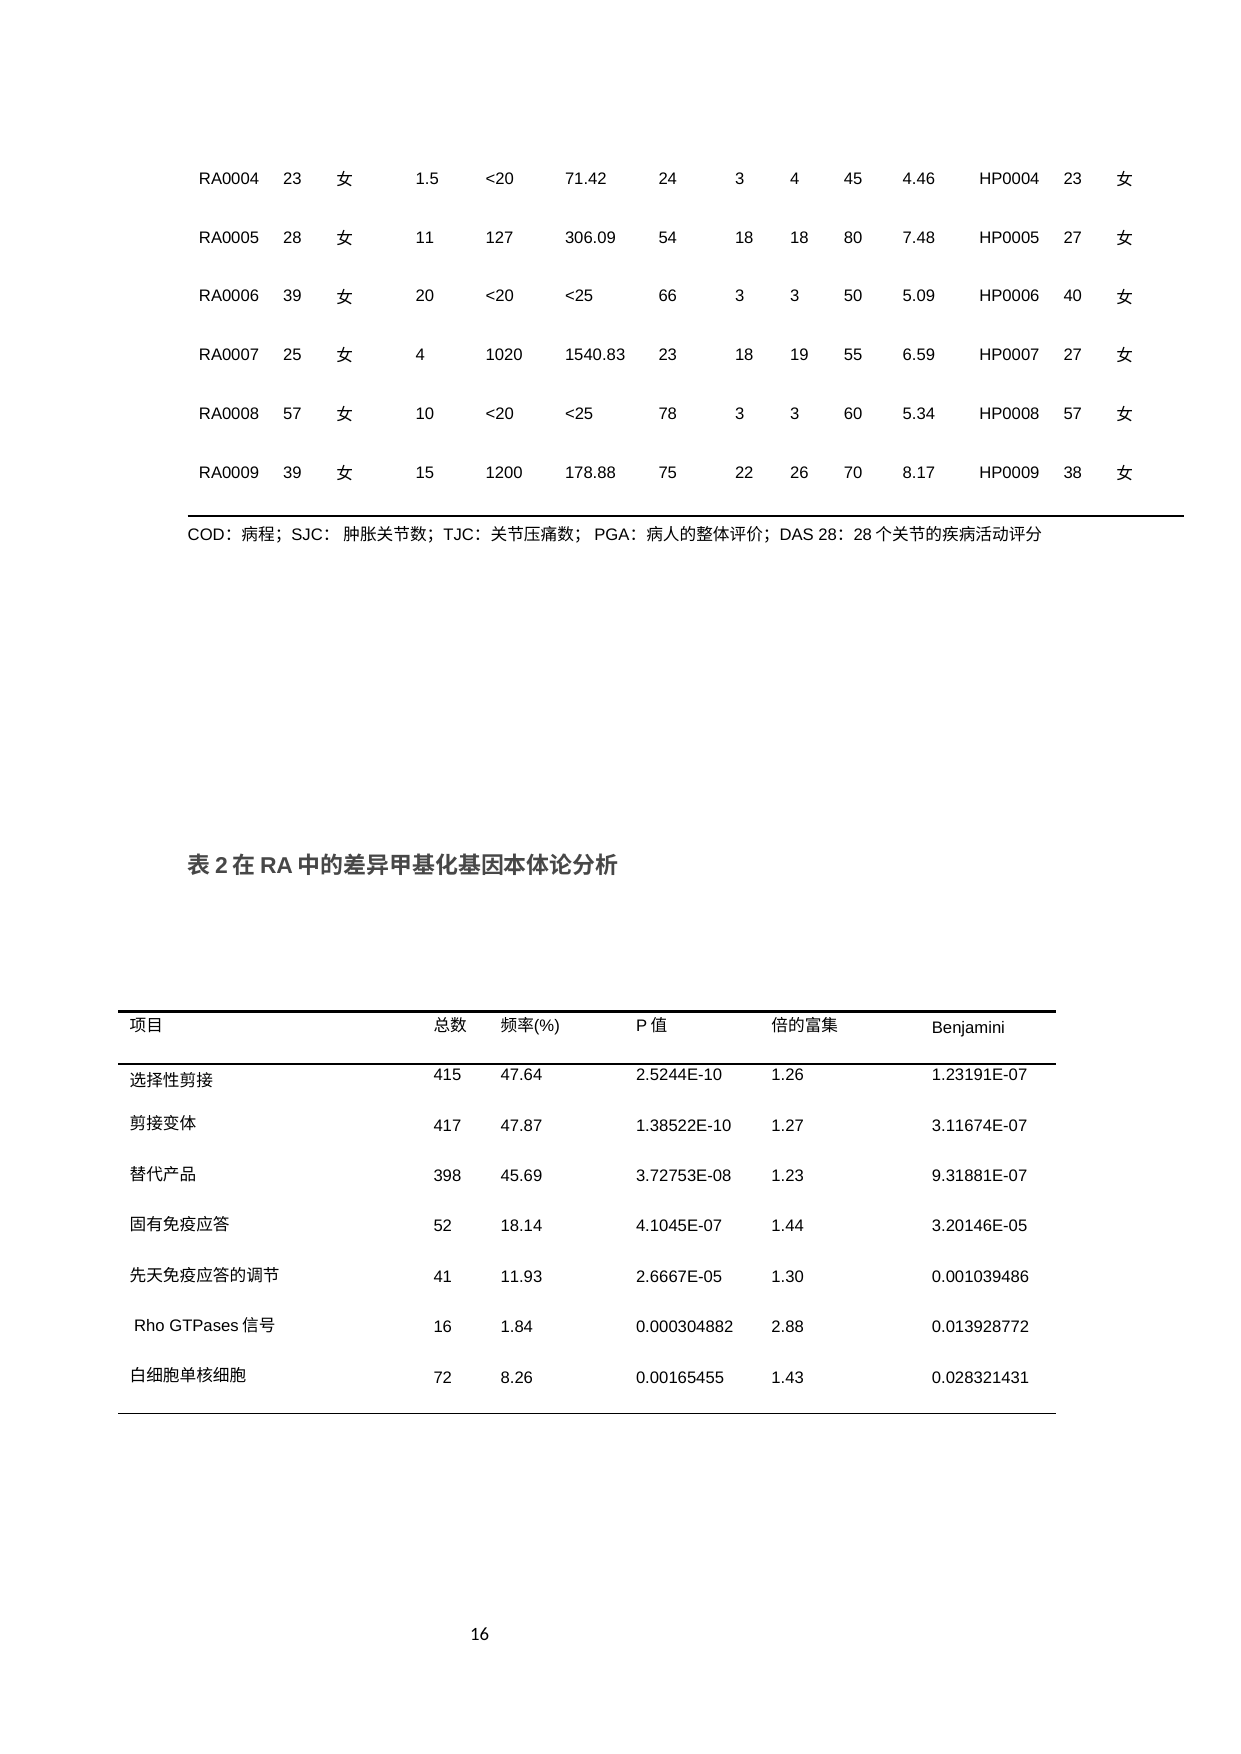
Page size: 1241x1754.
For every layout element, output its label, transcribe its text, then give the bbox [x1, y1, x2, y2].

table_cell 18 [724, 338, 779, 397]
table_cell 178.88 [554, 456, 647, 514]
table_cell 16 [422, 1312, 489, 1362]
table_cell 1020 [474, 338, 553, 397]
table_cell 23 [1052, 162, 1105, 221]
table_cell 3.72753E-08 [625, 1161, 760, 1211]
table_cell 女 [1105, 280, 1184, 338]
table_cell 55 [833, 338, 891, 397]
table_cell HP0004 [968, 162, 1052, 221]
table_cell 71.42 [554, 162, 647, 221]
table_cell 40 [1052, 280, 1105, 338]
table_cell 3 [779, 280, 832, 338]
table_cell 20 [404, 280, 474, 338]
table_cell 80 [833, 221, 891, 279]
table_cell 70 [833, 456, 891, 514]
table_cell 替代产品 [118, 1161, 422, 1211]
table_cell 0.00165455 [625, 1363, 760, 1413]
table_cell HP0005 [968, 221, 1052, 279]
table_cell 417 [422, 1110, 489, 1161]
table_cell 3.20146E-05 [920, 1211, 1056, 1262]
table_cell 4.46 [891, 162, 968, 221]
table_cell 女 [325, 338, 404, 397]
table_cell 4 [779, 162, 832, 221]
table_header 频率(%) [489, 1013, 624, 1063]
table_cell 1.44 [760, 1211, 920, 1262]
table_cell 38 [1052, 456, 1105, 514]
table_cell 47.64 [489, 1065, 624, 1110]
table_cell 39 [272, 456, 325, 514]
table_cell RA0008 [188, 397, 272, 456]
table_cell 415 [422, 1065, 489, 1110]
table_cell 66 [647, 280, 723, 338]
table_header 总数 [422, 1013, 489, 1063]
table_cell 0.028321431 [920, 1363, 1056, 1413]
table_cell 27 [1052, 221, 1105, 279]
table_cell 41 [422, 1262, 489, 1312]
table_cell 24 [647, 162, 723, 221]
table_cell 45.69 [489, 1161, 624, 1211]
table_cell <25 [554, 397, 647, 456]
table_cell 1.5 [404, 162, 474, 221]
table_header P值 [625, 1013, 760, 1063]
table_cell <20 [474, 162, 553, 221]
table_cell 3.11674E-07 [920, 1110, 1056, 1161]
table_cell 26 [779, 456, 832, 514]
table_cell HP0008 [968, 397, 1052, 456]
text 表2在RA中的差异甲基化基因本体论分析 [187, 832, 1053, 897]
table_cell 2.6667E-05 [625, 1262, 760, 1312]
table_cell 1.30 [760, 1262, 920, 1312]
table_cell 先天免疫应答的调节 [118, 1262, 422, 1312]
table_cell 1.23191E-07 [920, 1065, 1056, 1110]
table_cell 1200 [474, 456, 553, 514]
table_cell 女 [1105, 397, 1184, 456]
table_cell 18.14 [489, 1211, 624, 1262]
table_cell 0.000304882 [625, 1312, 760, 1362]
table_cell 5.09 [891, 280, 968, 338]
table_cell 1.27 [760, 1110, 920, 1161]
table_cell HP0009 [968, 456, 1052, 514]
table_cell 女 [325, 221, 404, 279]
table_cell 选择性剪接 [118, 1065, 422, 1110]
table_cell 2.5244E-10 [625, 1065, 760, 1110]
table_cell 2.88 [760, 1312, 920, 1362]
table_cell 女 [1105, 456, 1184, 514]
table_cell 1.84 [489, 1312, 624, 1362]
table_cell 45 [833, 162, 891, 221]
table_cell HP0007 [968, 338, 1052, 397]
table_cell 1.38522E-10 [625, 1110, 760, 1161]
table_cell HP0006 [968, 280, 1052, 338]
table_cell 18 [724, 221, 779, 279]
table_cell <20 [474, 397, 553, 456]
table_cell 女 [1105, 162, 1184, 221]
table_cell 1.23 [760, 1161, 920, 1211]
table_cell 75 [647, 456, 723, 514]
table_cell <20 [474, 280, 553, 338]
table_cell 固有免疫应答 [118, 1211, 422, 1262]
table_cell 女 [325, 397, 404, 456]
table_cell 15 [404, 456, 474, 514]
table_cell 8.26 [489, 1363, 624, 1413]
table_cell 女 [1105, 338, 1184, 397]
table_cell 60 [833, 397, 891, 456]
table_cell RA0006 [188, 280, 272, 338]
table_cell 11 [404, 221, 474, 279]
table_header 项目 [118, 1013, 422, 1063]
table_cell 3 [724, 162, 779, 221]
table_cell 57 [1052, 397, 1105, 456]
table_cell <25 [554, 280, 647, 338]
table_cell 50 [833, 280, 891, 338]
table_cell 18 [779, 221, 832, 279]
table_cell 127 [474, 221, 553, 279]
table_header Benjamini [920, 1013, 1056, 1063]
table_cell 47.87 [489, 1110, 624, 1161]
table_cell RA0005 [188, 221, 272, 279]
table_cell 57 [272, 397, 325, 456]
table_cell 4 [404, 338, 474, 397]
table_cell 10 [404, 397, 474, 456]
table_cell 1.43 [760, 1363, 920, 1413]
table_cell 19 [779, 338, 832, 397]
table_cell 11.93 [489, 1262, 624, 1312]
table_cell 1.26 [760, 1065, 920, 1110]
table_cell 306.09 [554, 221, 647, 279]
table_cell 5.34 [891, 397, 968, 456]
table_cell 72 [422, 1363, 489, 1413]
table_cell 女 [325, 280, 404, 338]
table_cell 0.001039486 [920, 1262, 1056, 1312]
table_cell RA0007 [188, 338, 272, 397]
table_cell 6.59 [891, 338, 968, 397]
table_cell 22 [724, 456, 779, 514]
table_cell 78 [647, 397, 723, 456]
table_cell 52 [422, 1211, 489, 1262]
table_cell 女 [1105, 221, 1184, 279]
table_cell 3 [724, 280, 779, 338]
table_cell 9.31881E-07 [920, 1161, 1056, 1211]
table_cell 0.013928772 [920, 1312, 1056, 1362]
table_cell 23 [272, 162, 325, 221]
text COD：病程；SJC： 肿胀关节数；TJC：关节压痛数； PGA：病人的整体评价；DAS 28：28个关节的疾病活动评分 [187, 517, 1053, 549]
table_cell 54 [647, 221, 723, 279]
table_cell 28 [272, 221, 325, 279]
table_cell RA0009 [188, 456, 272, 514]
table_cell 3 [779, 397, 832, 456]
table_cell 8.17 [891, 456, 968, 514]
table_cell RA0004 [188, 162, 272, 221]
table_cell 25 [272, 338, 325, 397]
table_cell 白细胞单核细胞 [118, 1363, 422, 1413]
table_cell 剪接变体 [118, 1110, 422, 1161]
table_cell 女 [325, 456, 404, 514]
table_cell 27 [1052, 338, 1105, 397]
table_cell 398 [422, 1161, 489, 1211]
table_cell 23 [647, 338, 723, 397]
table_header 倍的富集 [760, 1013, 920, 1063]
table_cell 4.1045E-07 [625, 1211, 760, 1262]
table_cell 7.48 [891, 221, 968, 279]
table_cell Rho GTPases信号 [118, 1312, 422, 1362]
table_cell 1540.83 [554, 338, 647, 397]
table_cell 3 [724, 397, 779, 456]
table_cell 女 [325, 162, 404, 221]
table_cell 39 [272, 280, 325, 338]
